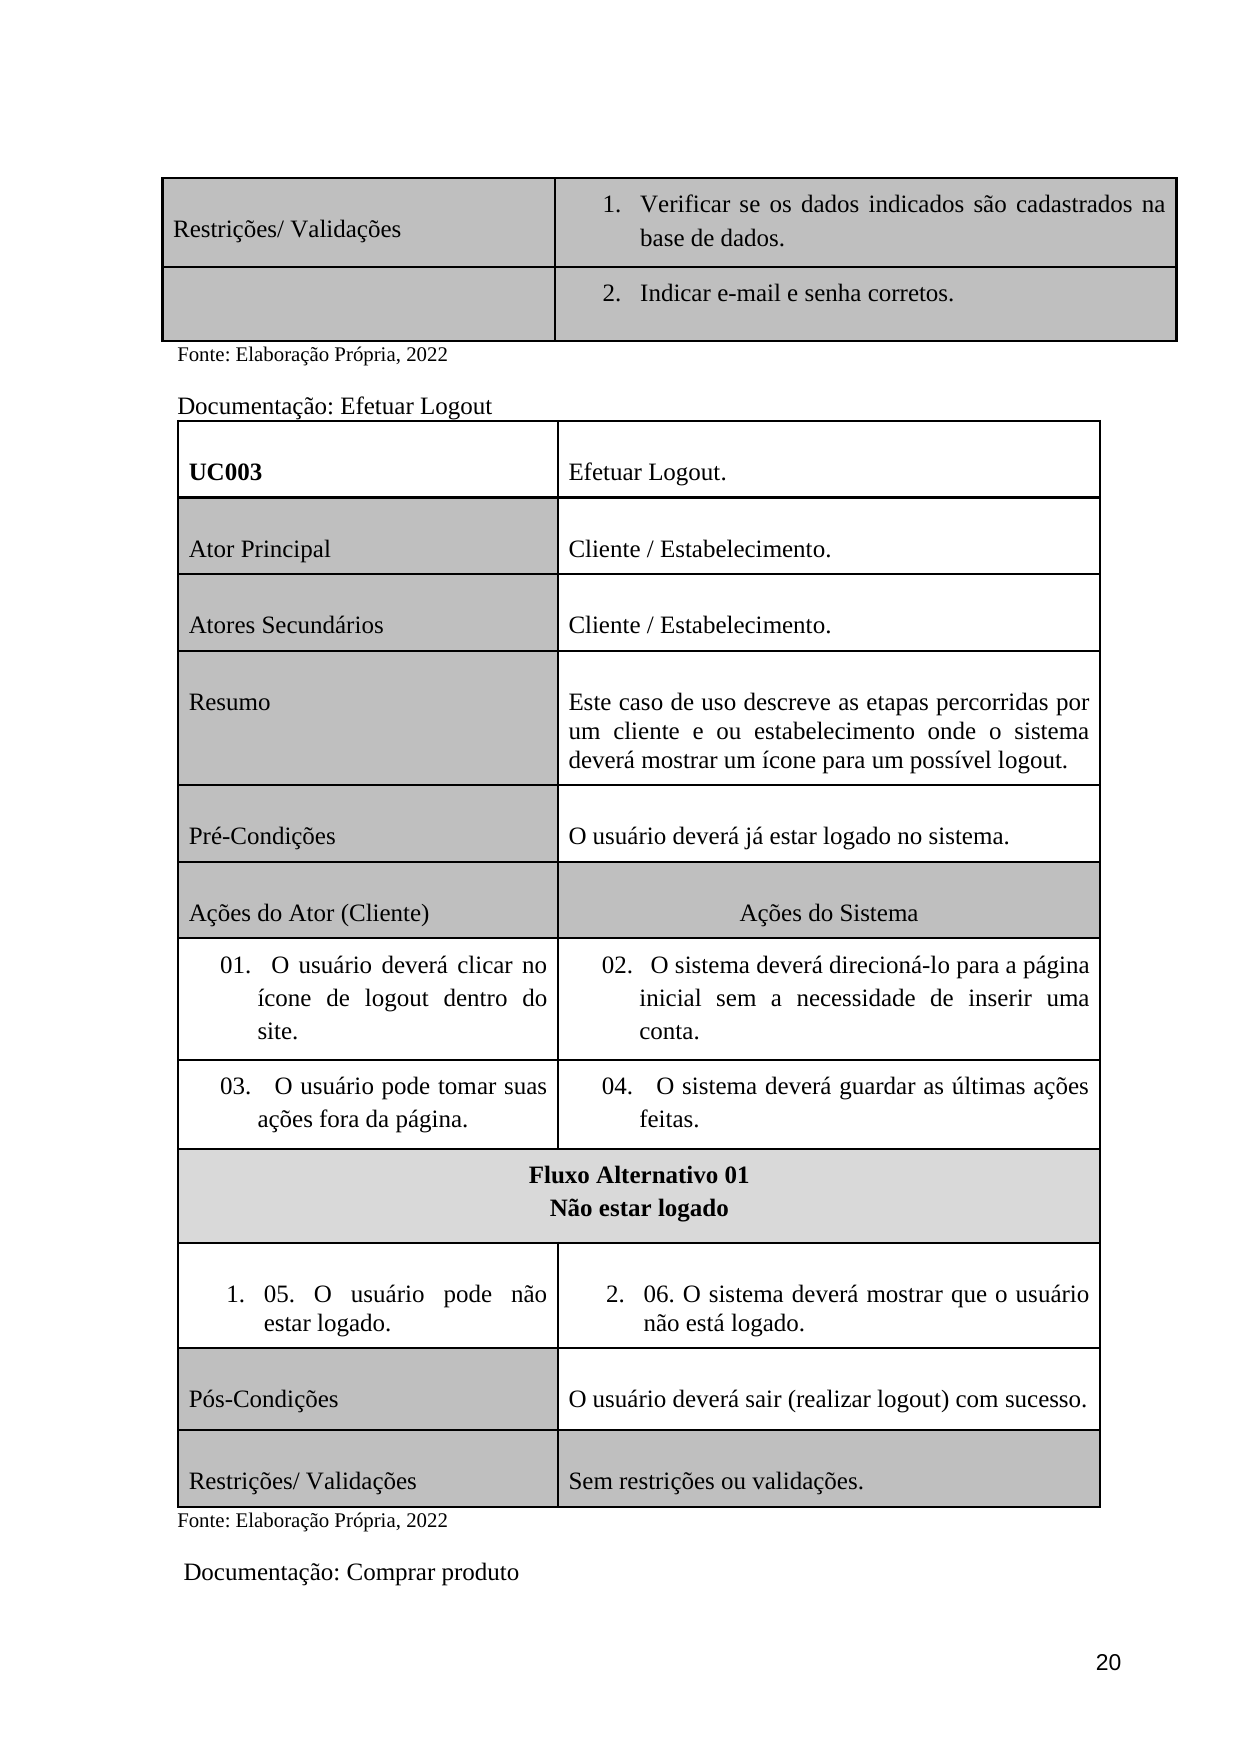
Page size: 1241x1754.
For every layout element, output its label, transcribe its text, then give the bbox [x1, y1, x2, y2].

table_cell 05. O usuário pode não estar logado. [179, 1244, 557, 1347]
table_cell Ações do Sistema [559, 863, 1099, 937]
table_cell Resumo [179, 652, 557, 784]
table_cell Sem restrições ou validações. [559, 1431, 1099, 1506]
table_cell Ações do Ator (Cliente) [179, 863, 557, 937]
table_header Efetuar Logout. [559, 422, 1099, 496]
table_cell Cliente / Estabelecimento. [559, 499, 1099, 573]
table_header UC003 [179, 422, 557, 496]
table_cell 02. O sistema deverá direcioná-lo para a página inicial sem a necessidade de inserir uma conta. [559, 939, 1099, 1059]
table_cell Pré-Condições [179, 786, 557, 861]
table_cell 01. O usuário deverá clicar no ícone de logout dentro do site. [179, 939, 557, 1059]
table_cell Atores Secundários [179, 575, 557, 650]
table_cell 04. O sistema deverá guardar as últimas ações feitas. [559, 1061, 1099, 1147]
table_cell Ator Principal [179, 499, 557, 573]
table_cell Cliente / Estabelecimento. [559, 575, 1099, 650]
table_cell Fluxo Alternativo 01 Não estar logado [179, 1150, 1099, 1242]
table_cell Este caso de uso descreve as etapas percorridas por um cliente e ou estabelecimento onde o sistema deverá mostrar um ícone para um possível logout. [559, 652, 1099, 784]
table_cell [164, 268, 554, 340]
text Documentação: Comprar produto [177, 1557, 1121, 1585]
text Fonte: Elaboração Própria, 2022 [177, 342, 1121, 366]
table_cell 03. O usuário pode tomar suas ações fora da página. [179, 1061, 557, 1147]
table_cell Indicar e-mail e senha corretos. [556, 268, 1175, 340]
table_cell Restrições/ Validações [164, 179, 554, 266]
table_cell O usuário deverá sair (realizar logout) com sucesso. [559, 1349, 1099, 1429]
table_cell Restrições/ Validações [179, 1431, 557, 1506]
text Documentação: Efetuar Logout [177, 391, 1121, 420]
table_cell Verificar se os dados indicados são cadastrados na base de dados. [556, 179, 1175, 266]
table_cell 06. O sistema deverá mostrar que o usuário não está logado. [559, 1244, 1099, 1347]
text Fonte: Elaboração Própria, 2022 [177, 1508, 1121, 1532]
table_cell Pós-Condições [179, 1349, 557, 1429]
table_cell O usuário deverá já estar logado no sistema. [559, 786, 1099, 861]
